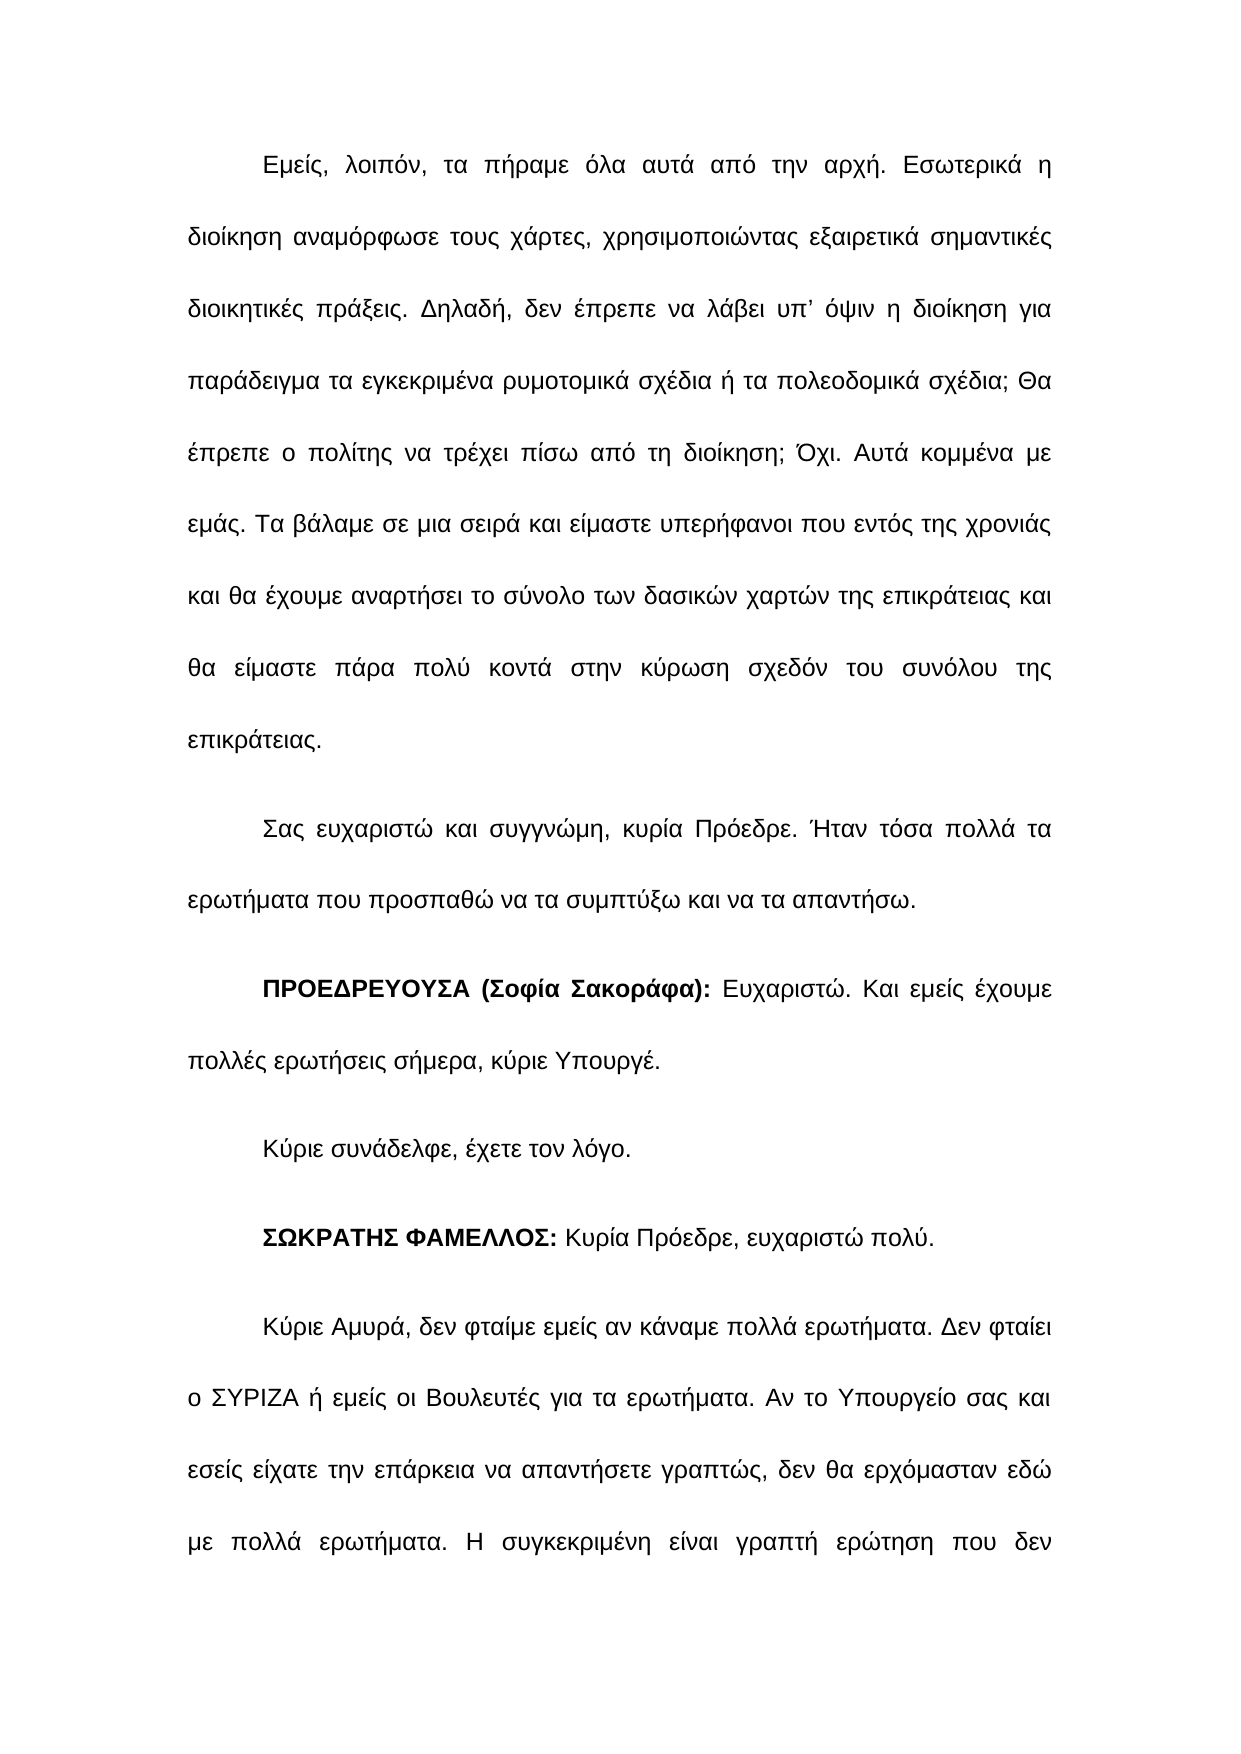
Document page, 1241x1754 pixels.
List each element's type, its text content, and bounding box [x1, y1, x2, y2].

text Κύριε συνάδελφε, έχετε τον λόγο. [187, 1134, 1053, 1163]
text ΠΡΟΕΔΡΕΥΟΥΣΑ (Σοφία Σακοράφα): Ευχαριστώ. Και εμείς έχουμε πολλές ερωτήσεις σήμερα, κύριε Υπουργέ. [187, 974, 1053, 1074]
text Εμείς, λοιπόν, τα πήραμε όλα αυτά από την αρχή. Εσωτερικά η διοίκηση αναμόρφωσε τους χάρτες, χρησιμοποιώντας εξαιρετικά σημαντικές διοικητικές πράξεις. Δηλαδή, δεν έπρεπε να λάβει υπ’ όψιν η διοίκηση για παράδειγμα τα εγκεκριμένα ρυμοτομικά σχέδια ή τα πολεοδομικά σχέδια; Θα έπρεπε ο πολίτης να τρέχει πίσω από τη διοίκηση; Όχι. Αυτά κομμένα με εμάς. Τα βάλαμε σε μια σειρά και είμαστε υπερήφανοι που εντός της χρονιάς και θα έχουμε αναρτήσει το σύνολο των δασικών χαρτών της επικράτειας και θα είμαστε πάρα πολύ κοντά στην κύρωση σχεδόν του συνόλου της επικράτειας. [187, 150, 1053, 754]
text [187, 1311, 1053, 1556]
text Σας ευχαριστώ και συγγνώμη, κυρία Πρόεδρε. Ήταν τόσα πολλά τα ερωτήματα που προσπαθώ να τα συμπτύξω και να τα απαντήσω. [187, 813, 1053, 914]
text ΣΩΚΡΑΤΗΣ ΦΑΜΕΛΛΟΣ: Κυρία Πρόεδρε, ευχαριστώ πολύ. [187, 1223, 1053, 1252]
